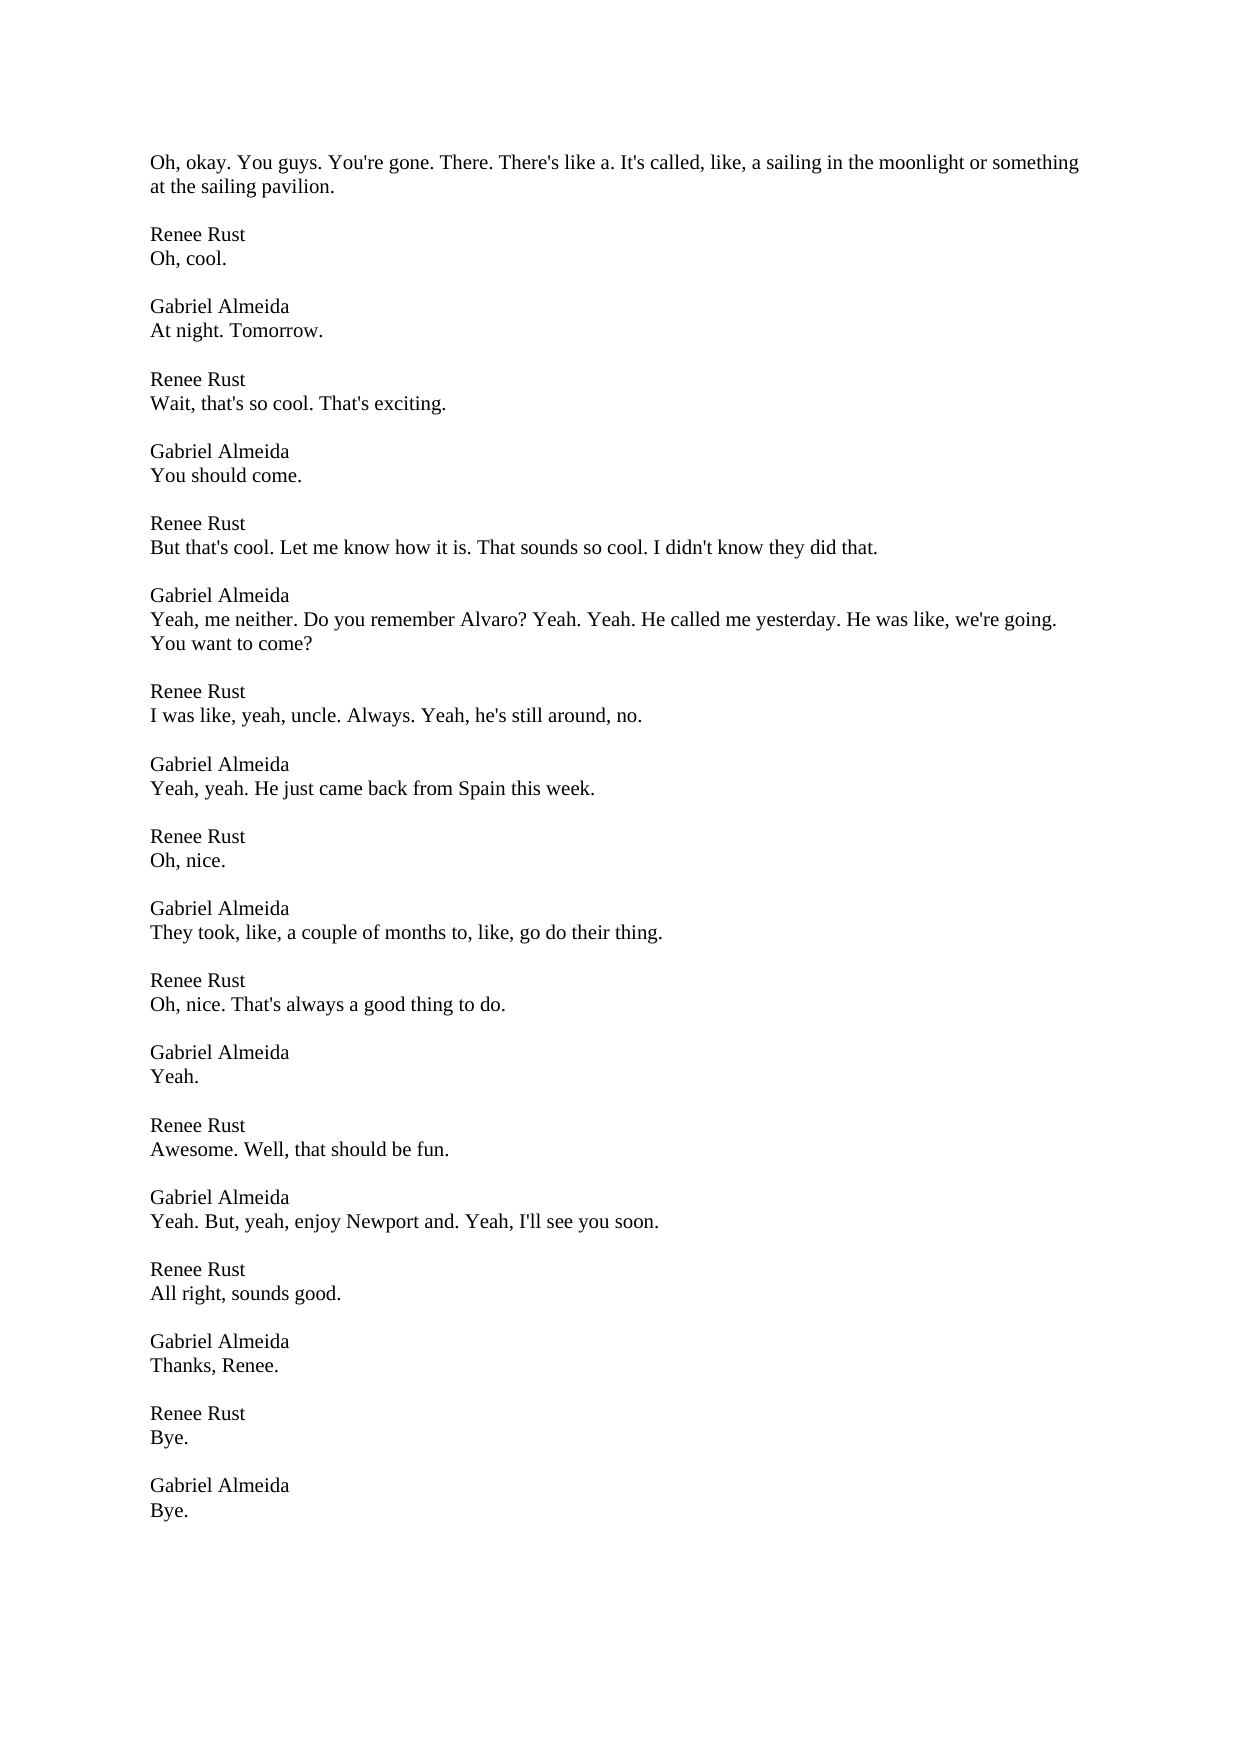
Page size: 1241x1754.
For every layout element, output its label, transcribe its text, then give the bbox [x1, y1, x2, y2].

text Gabriel Almeida Yeah. But, yeah, enjoy Newport and. Yeah, I'll see you soon. [150, 1161, 1090, 1233]
text Gabriel Almeida Yeah, yeah. He just came back from Spain this week. [150, 727, 1090, 800]
text Renee Rust I was like, yeah, uncle. Always. Yeah, he's still around, no. [150, 655, 1090, 727]
text Renee Rust All right, sounds good. [150, 1233, 1090, 1305]
text Renee Rust Bye. [150, 1377, 1090, 1449]
text Gabriel Almeida Yeah. [150, 1016, 1090, 1088]
text Gabriel Almeida Yeah, me neither. Do you remember Alvaro? Yeah. Yeah. He called me yesterday. He was like, we're going. You want to come? [150, 559, 1090, 655]
text Renee Rust Oh, cool. [150, 198, 1090, 270]
text Renee Rust Oh, nice. That's always a good thing to do. [150, 944, 1090, 1016]
text Gabriel Almeida Thanks, Renee. [150, 1305, 1090, 1377]
text Gabriel Almeida They took, like, a couple of months to, like, go do their thing. [150, 872, 1090, 944]
text Gabriel Almeida At night. Tomorrow. [150, 270, 1090, 342]
text Renee Rust Oh, nice. [150, 800, 1090, 872]
text Renee Rust Wait, that's so cool. That's exciting. [150, 342, 1090, 415]
text Gabriel Almeida You should come. [150, 415, 1090, 487]
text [150, 150, 1090, 198]
text Gabriel Almeida Bye. [150, 1449, 1090, 1522]
text Renee Rust Awesome. Well, that should be fun. [150, 1088, 1090, 1161]
text Renee Rust But that's cool. Let me know how it is. That sounds so cool. I didn't know they did that. [150, 487, 1090, 559]
